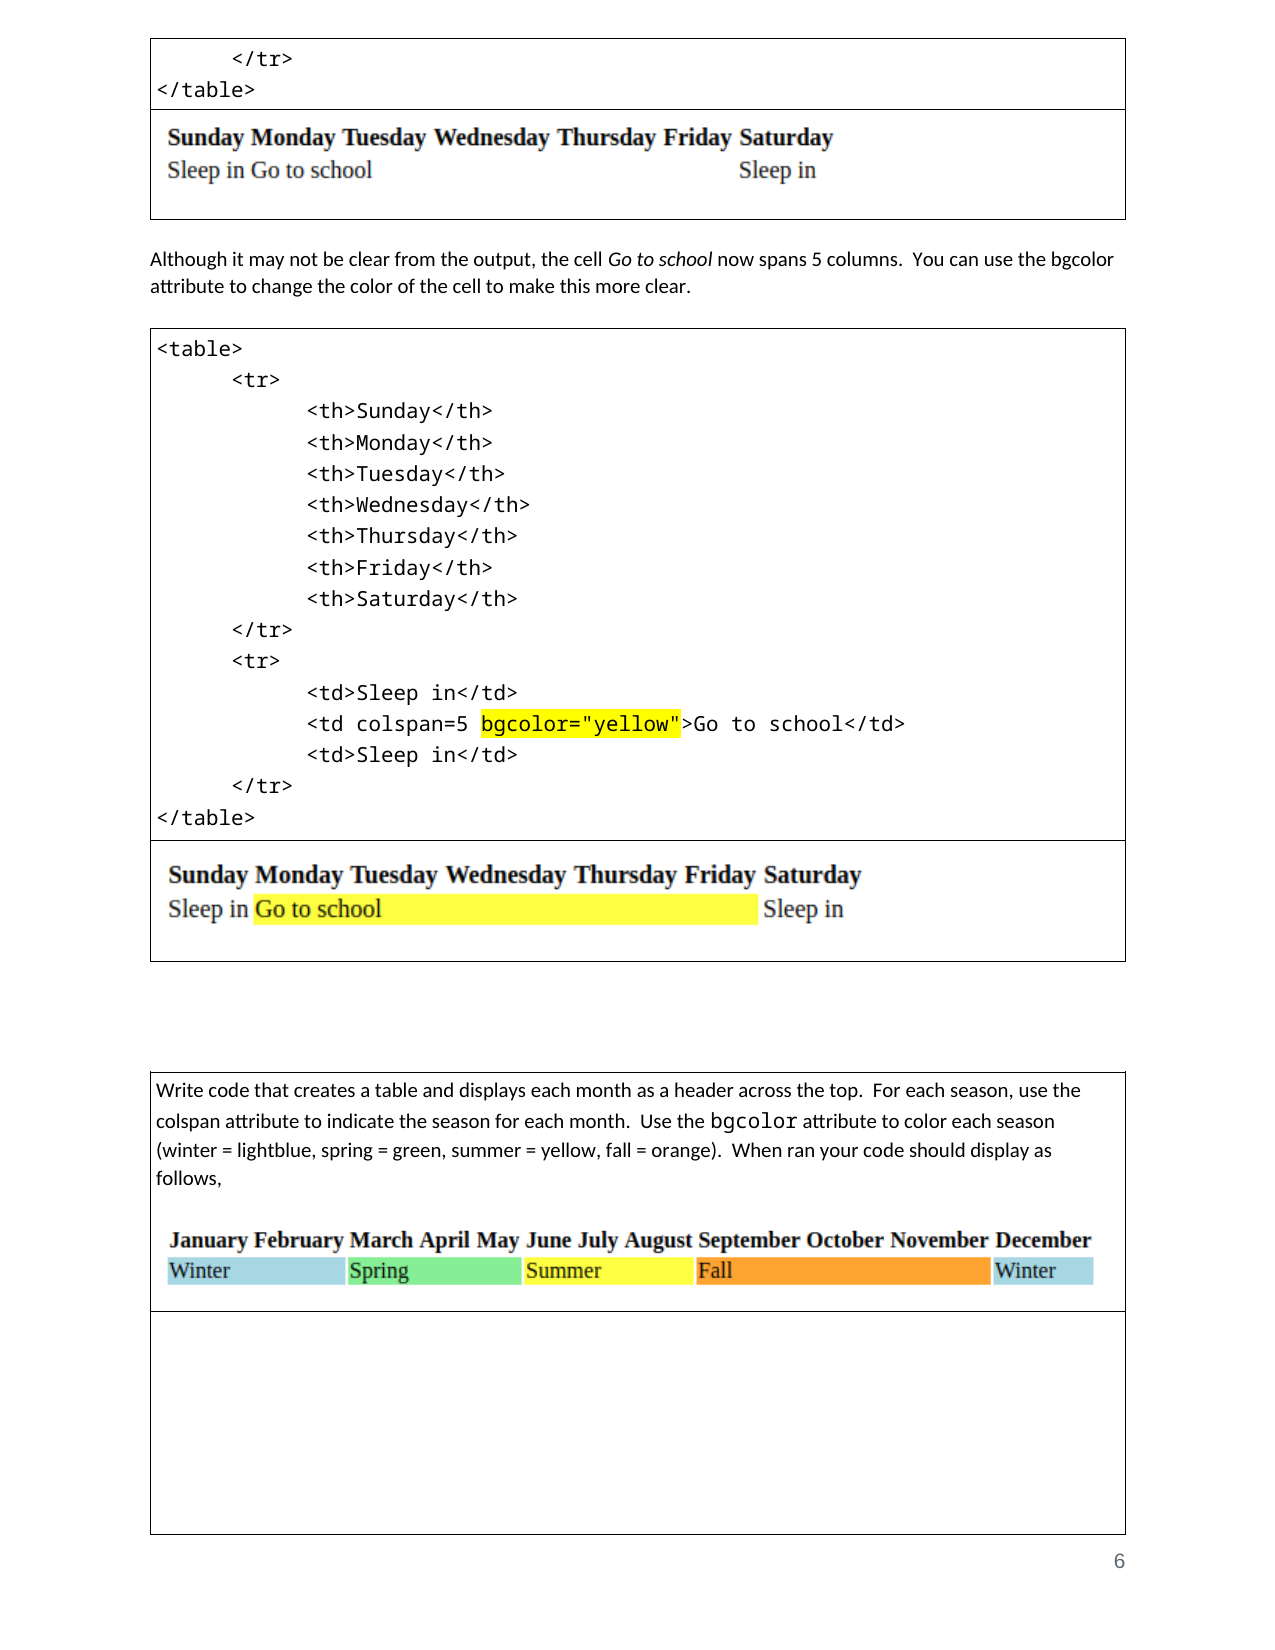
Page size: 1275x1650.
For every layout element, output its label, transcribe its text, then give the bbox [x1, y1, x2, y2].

table_header <table> <tr> <th>Sunday</th> <th>Monday</th> <th>Tuesday</th> <th>Wednesday</th> <th>Thursday</th> <th>Friday</th> <th>Saturday</th> </tr> <tr> <td>Sleep in</td> <td colspan=5 bgcolor="yellow">Go to school</td> <td>Sleep in</td> </tr> </table> [151, 329, 1125, 839]
table_cell [151, 110, 1125, 219]
table_cell [151, 841, 1125, 961]
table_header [151, 39, 1125, 109]
table_header Write code that creates a table and displays each month as a header across the top. For each season, use the colspan attribute to indicate the season for each month. Use the bgcolor attribute to color each season (winter = lightblue, spring = green, summer = yellow, fall = orange). When ran your code should display as follows, [151, 1073, 1125, 1311]
text Although it may not be clear from the output, the cell Go to school now spans 5 columns. You can use the bgcolor attribute to change the color of the cell to make this more clear. [150, 246, 1125, 299]
picture [155, 115, 864, 211]
table_cell [151, 1312, 1125, 1534]
picture [155, 845, 889, 953]
picture [155, 1220, 1120, 1303]
